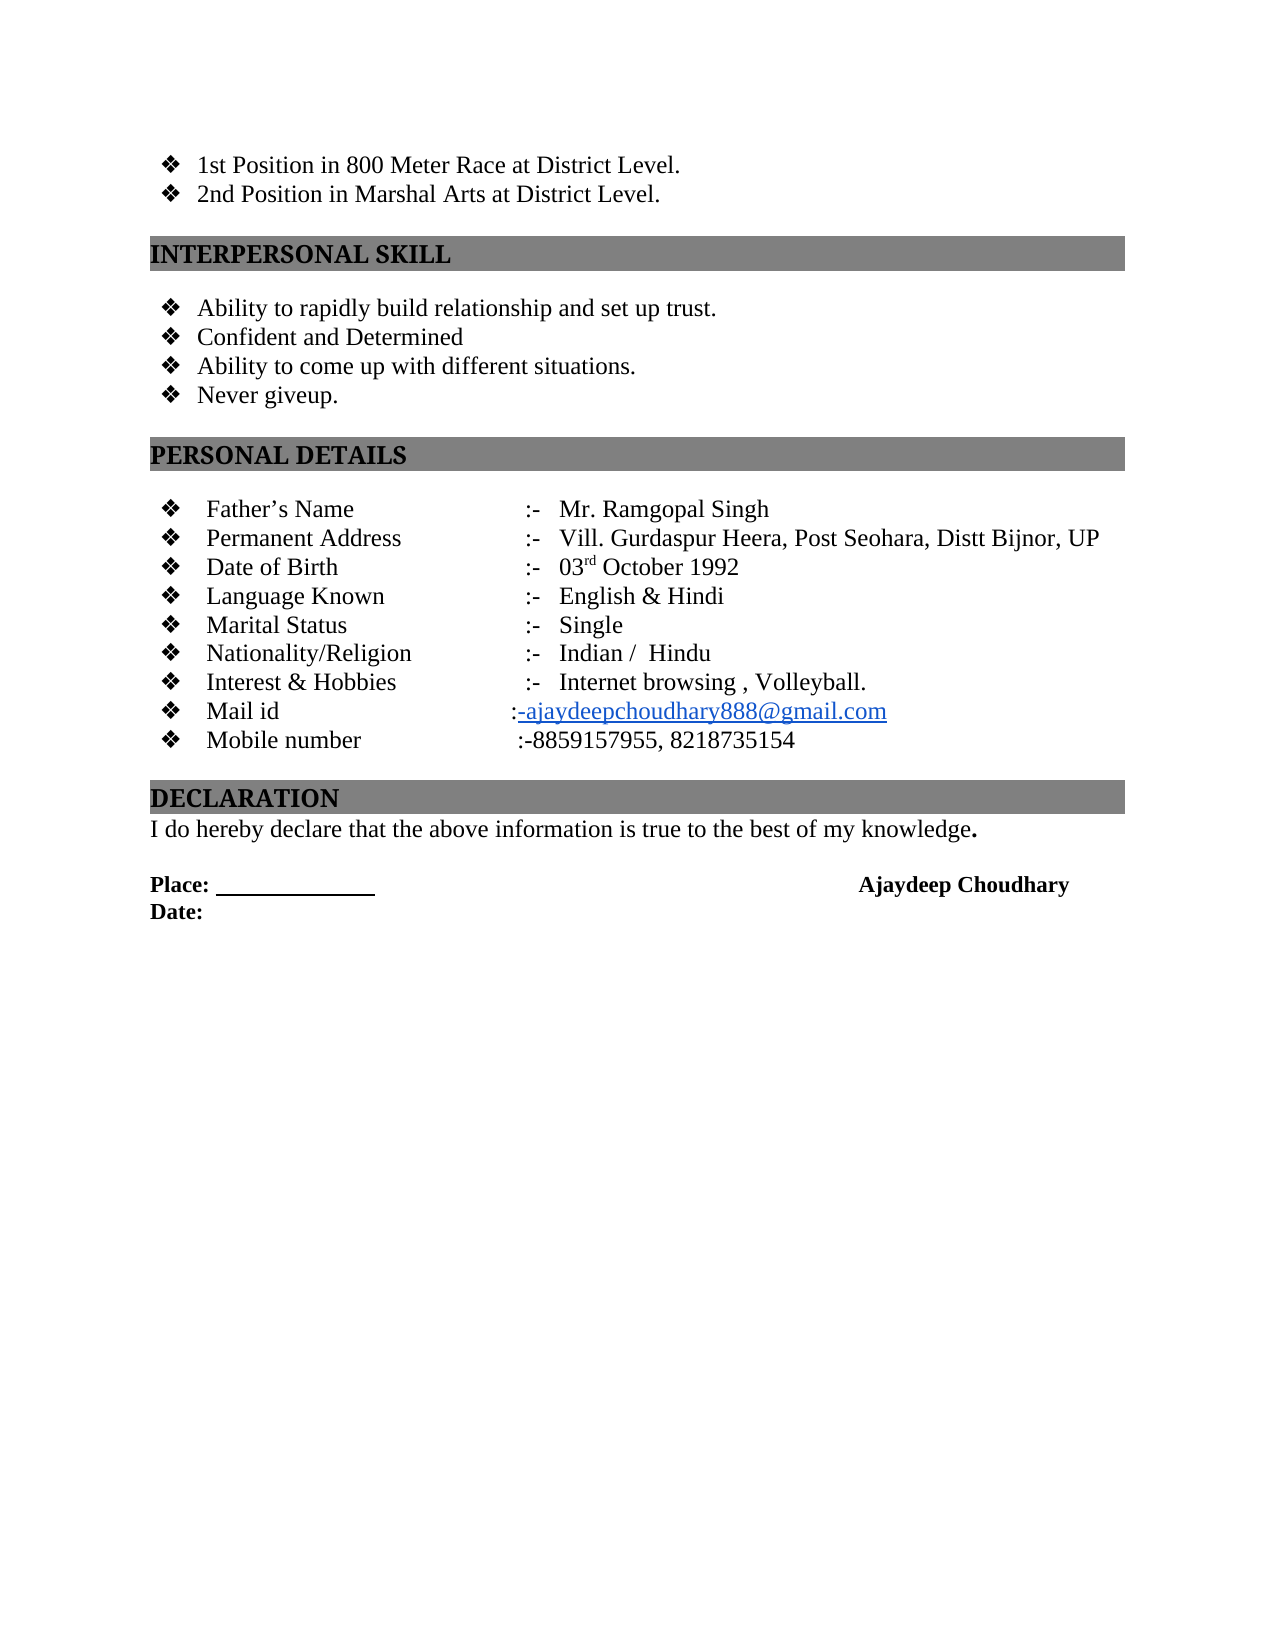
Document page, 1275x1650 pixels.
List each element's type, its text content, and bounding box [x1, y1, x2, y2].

list Interest & Hobbies :- Internet browsing , Volleyball. [159, 667, 1125, 696]
list Never giveup. [159, 380, 1125, 409]
text PERSONAL DETAILS [150, 437, 1125, 471]
text Date: [150, 898, 1125, 924]
list Nationality/Religion :- Indian / Hindu [159, 638, 1125, 667]
list Confident and Determined [159, 322, 1125, 351]
list Mobile number :-8859157955, 8218735154 [159, 725, 1125, 754]
list Ability to rapidly build relationship and set up trust. [159, 293, 1125, 322]
list Language Known :- English & Hindi [159, 581, 1125, 609]
text Place: Ajaydeep Choudhary [150, 871, 1125, 898]
list 1st Position in 800 Meter Race at District Level. [159, 150, 1125, 179]
list Date of Birth :- 03rd October 1992 [159, 552, 1125, 581]
text I do hereby declare that the above information is true to the best of my knowledge. [150, 814, 1125, 843]
text DECLARATION [150, 780, 1125, 814]
list Ability to come up with different situations. [159, 351, 1125, 380]
text INTERPERSONAL SKILL [150, 236, 1125, 271]
list 2nd Position in Marshal Arts at District Level. [159, 179, 1125, 208]
list Mail id :-ajaydeepchoudhary888@gmail.com [159, 696, 1125, 725]
list Permanent Address :- Vill. Gurdaspur Heera, Post Seohara, Distt Bijnor, UP [159, 523, 1125, 552]
list Marital Status :- Single [159, 609, 1125, 638]
list Father’s Name :- Mr. Ramgopal Singh [159, 494, 1125, 523]
